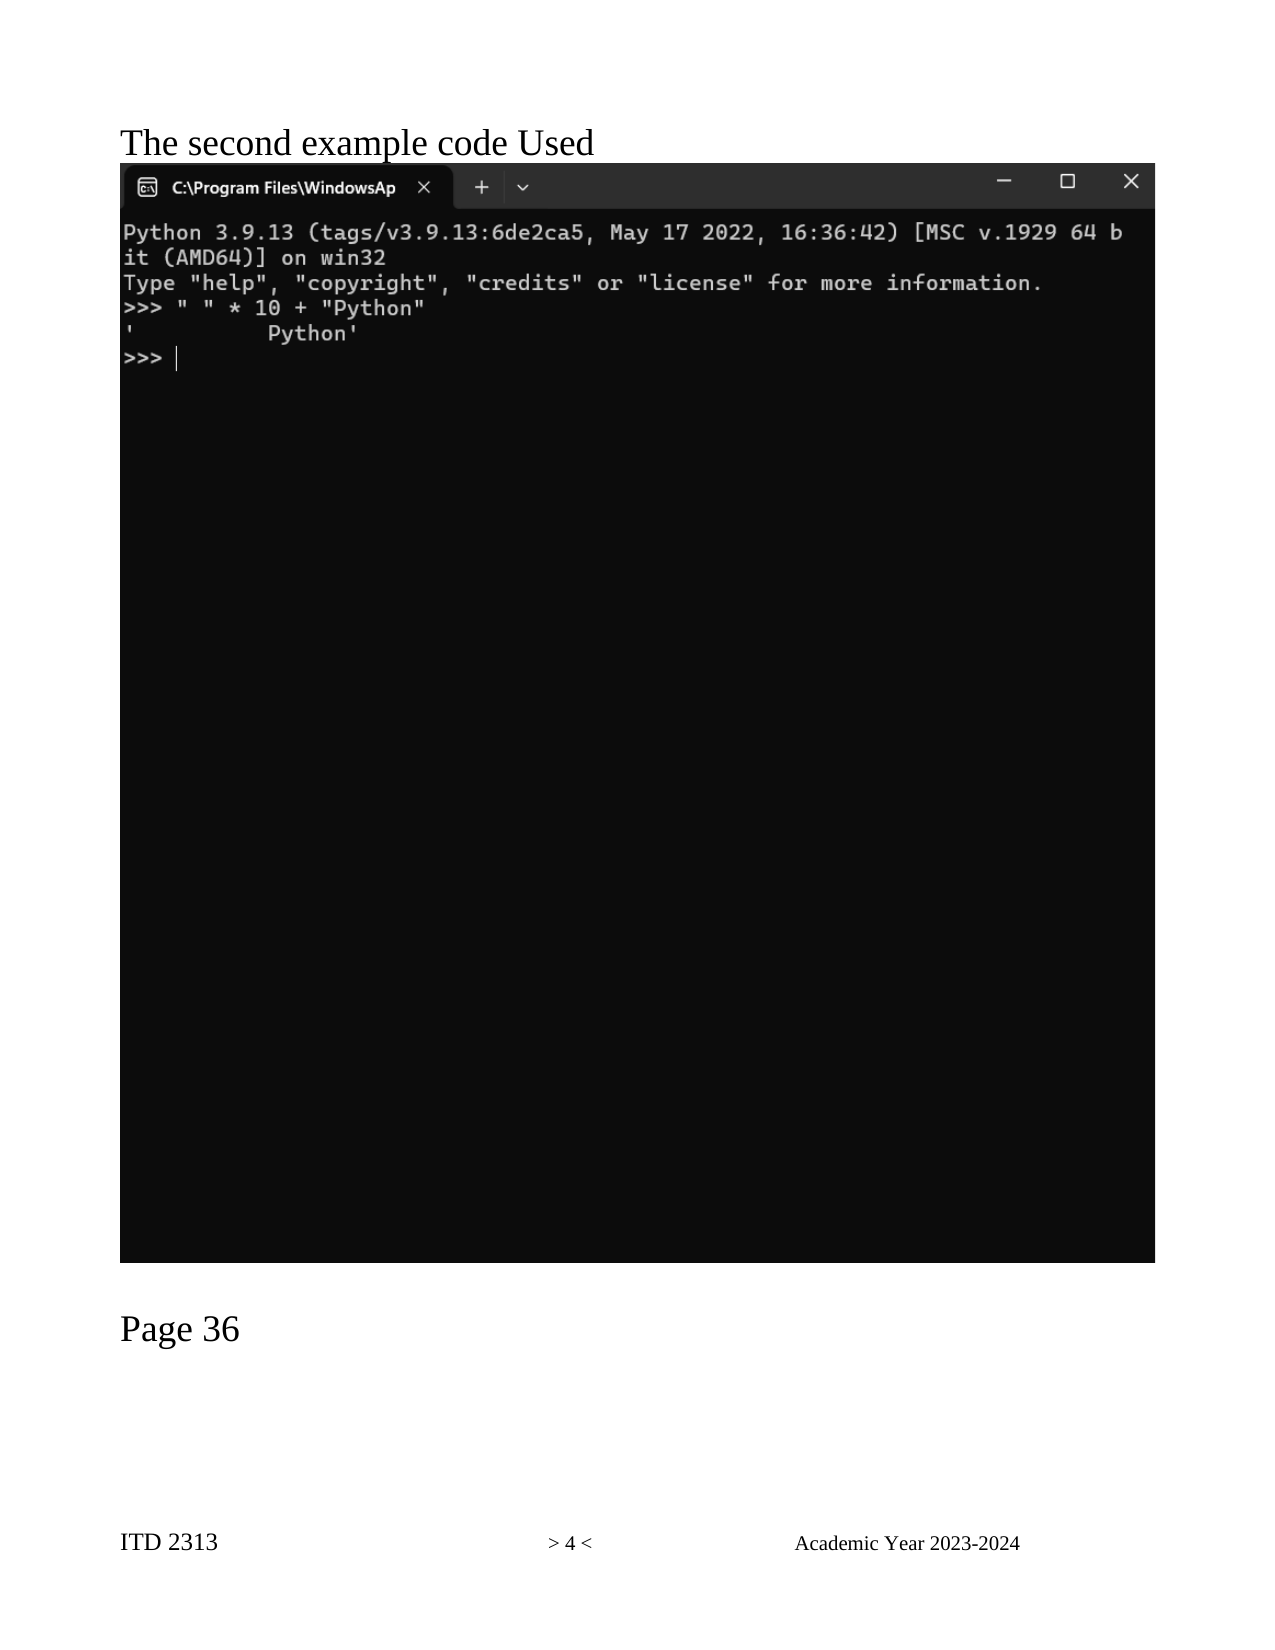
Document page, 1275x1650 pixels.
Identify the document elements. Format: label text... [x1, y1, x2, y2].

picture [120, 163, 1155, 1263]
text Page 36 [120, 1306, 1155, 1349]
text The second example code Used [120, 120, 1155, 163]
